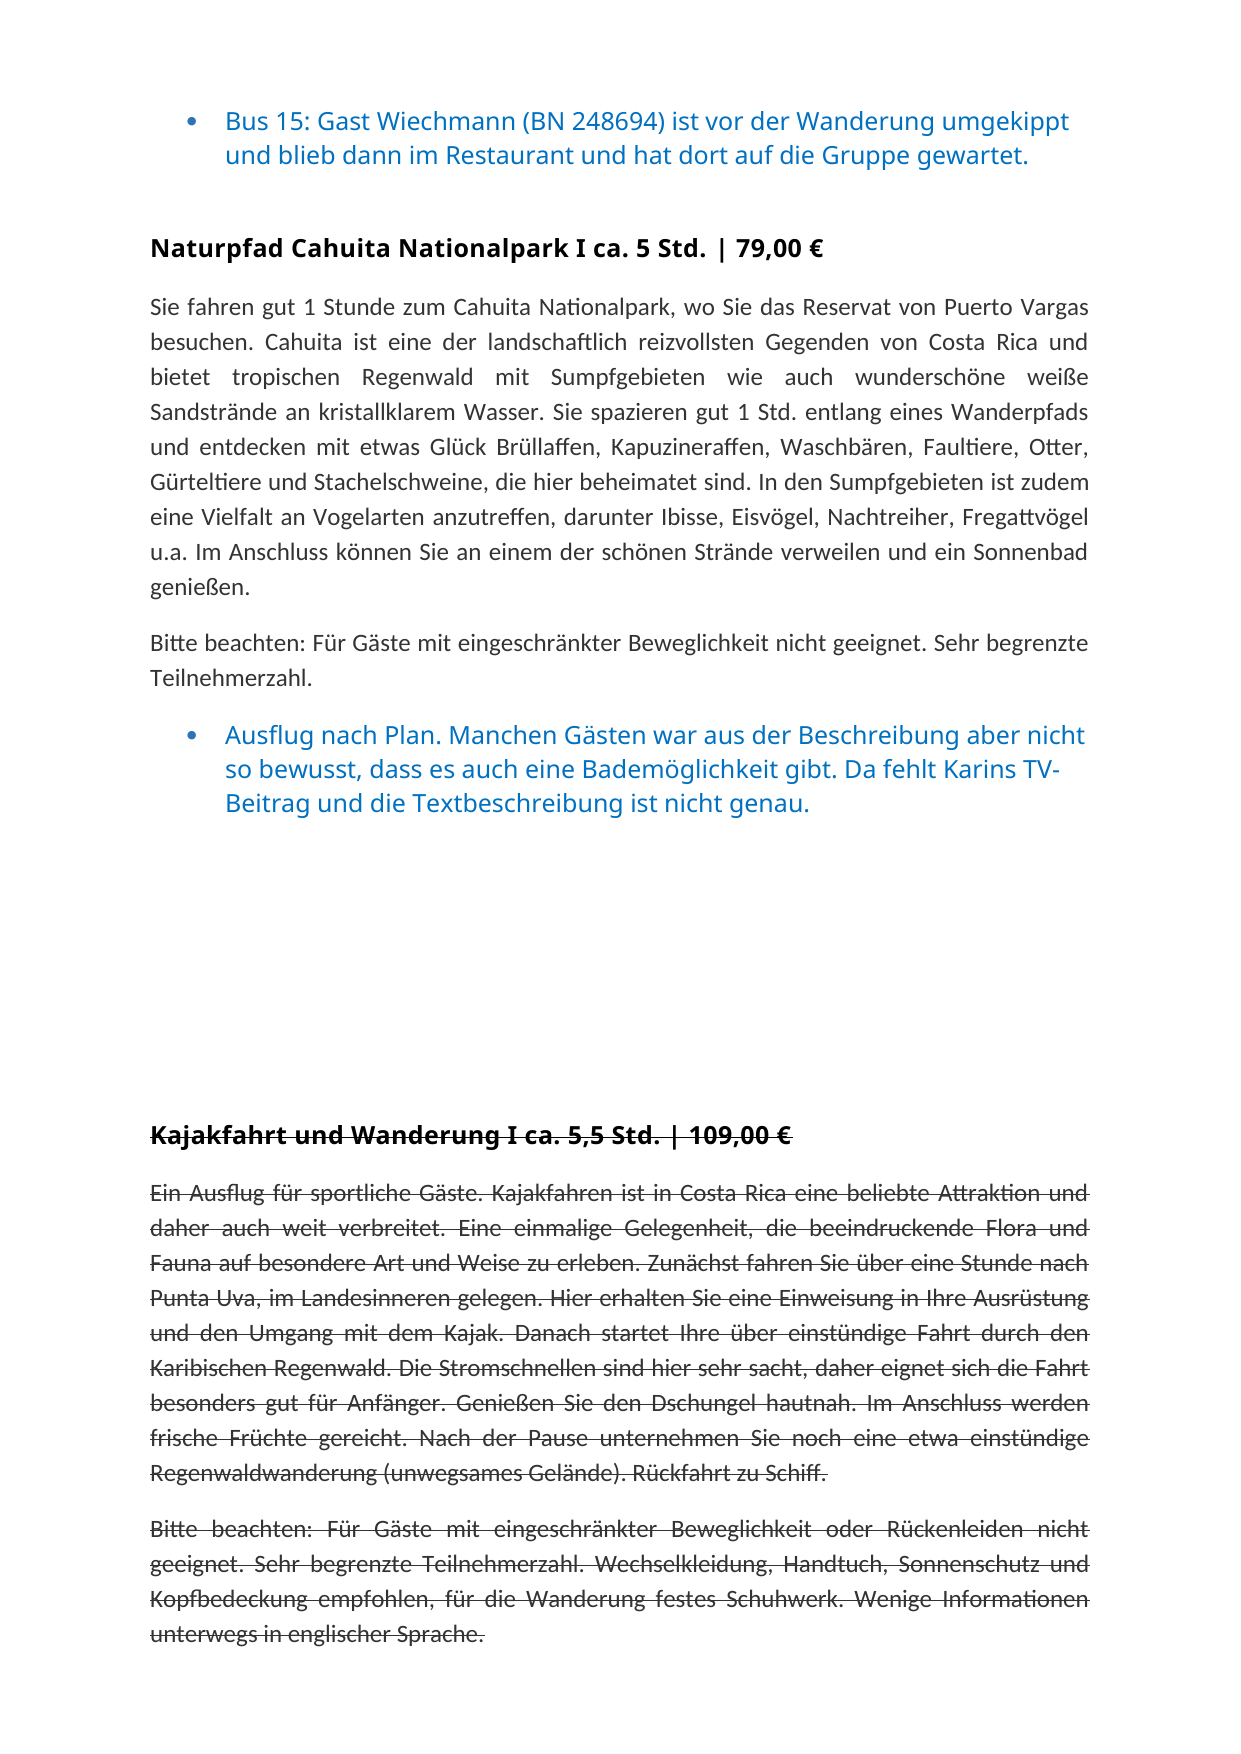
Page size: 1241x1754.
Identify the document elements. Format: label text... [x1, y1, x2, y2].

text Kajakfahrt und Wanderung I ca. 5,5 Std. | 109,00 € [150, 1117, 1090, 1151]
text Bitte beachten: Für Gäste mit eingeschränkter Beweglichkeit nicht geeignet. Sehr begrenzte Teilnehmerzahl. [150, 627, 1090, 692]
list Ausflug nach Plan. Manchen Gästen war aus der Beschreibung aber nicht so bewusst, dass es auch eine Bademöglichkeit gibt. Da fehlt Karins TV-Beitrag und die Textbeschreibung ist nicht genau. [187, 718, 1090, 820]
text Bitte beachten: Für Gäste mit eingeschränkter Beweglichkeit oder Rückenleiden nicht geeignet. Sehr begrenzte Teilnehmerzahl. Wechselkleidung, Handtuch, Sonnenschutz und Kopfbedeckung empfohlen, für die Wanderung festes Schuhwerk. Wenige Informationen unterwegs in englischer Sprache. [150, 1531, 1090, 1565]
text Naturpfad Cahuita Nationalpark I ca. 5 Std. | 79,00 € [150, 231, 1090, 265]
text Bitte beachten: Für Gäste mit eingeschränkter Beweglichkeit oder Rückenleiden nicht geeignet. Sehr begrenzte Teilnehmerzahl. Wechselkleidung, Handtuch, Sonnenschutz und Kopfbedeckung empfohlen, für die Wanderung festes Schuhwerk. Wenige Informationen unterwegs in englischer Sprache. [150, 1601, 1090, 1649]
text Bitte beachten: Für Gäste mit eingeschränkter Beweglichkeit oder Rückenleiden nicht geeignet. Sehr begrenzte Teilnehmerzahl. Wechselkleidung, Handtuch, Sonnenschutz und Kopfbedeckung empfohlen, für die Wanderung festes Schuhwerk. Wenige Informationen unterwegs in englischer Sprache. [150, 1566, 1090, 1600]
text Ein Ausflug für sportliche Gäste. Kajakfahren ist in Costa Rica eine beliebte Attraktion und daher auch weit verbreitet. Eine einmalige Gelegenheit, die beeindruckende Flora und Fauna auf besondere Art und Weise zu erleben. Zunächst fahren Sie über eine Stunde nach Punta Uva, im Landesinneren gelegen. Hier erhalten Sie eine Einweisung in Ihre Ausrüstung und den Umgang mit dem Kajak. Danach startet Ihre über einstündige Fahrt durch den Karibischen Regenwald. Die Stromschnellen sind hier sehr sacht, daher eignet sich die Fahrt besonders gut für Anfänger. Genießen Sie den Dschungel hautnah. Im Anschluss werden frische Früchte gereicht. Nach der Pause unternehmen Sie noch eine etwa einstündige Regenwaldwanderung (unwegsames Gelände). Rückfahrt zu Schiff. [150, 1230, 1090, 1299]
text Sie fahren gut 1 Stunde zum Cahuita Nationalpark, wo Sie das Reservat von Puerto Vargas besuchen. Cahuita ist eine der landschaftlich reizvollsten Gegenden von Costa Rica und bietet tropischen Regenwald mit Sumpfgebieten wie auch wunderschöne weiße Sandstrände an kristallklarem Wasser. Sie spazieren gut 1 Std. entlang eines Wanderpfads und entdecken mit etwas Glück Brüllaffen, Kapuzineraffen, Waschbären, Faultiere, Otter, Gürteltiere und Stachelschweine, die hier beheimatet sind. In den Sumpfgebieten ist zudem eine Vielfalt an Vogelarten anzutreffen, darunter Ibisse, Eisvögel, Nachtreiher, Fregattvögel u.a. Im Anschluss können Sie an einem der schönen Strände verweilen und ein Sonnenbad genießen. [150, 291, 1090, 602]
list Bus 15: Gast Wiechmann (BN 248694) ist vor der Wanderung umgekippt und blieb dann im Restaurant und hat dort auf die Gruppe gewartet. [187, 103, 1090, 172]
